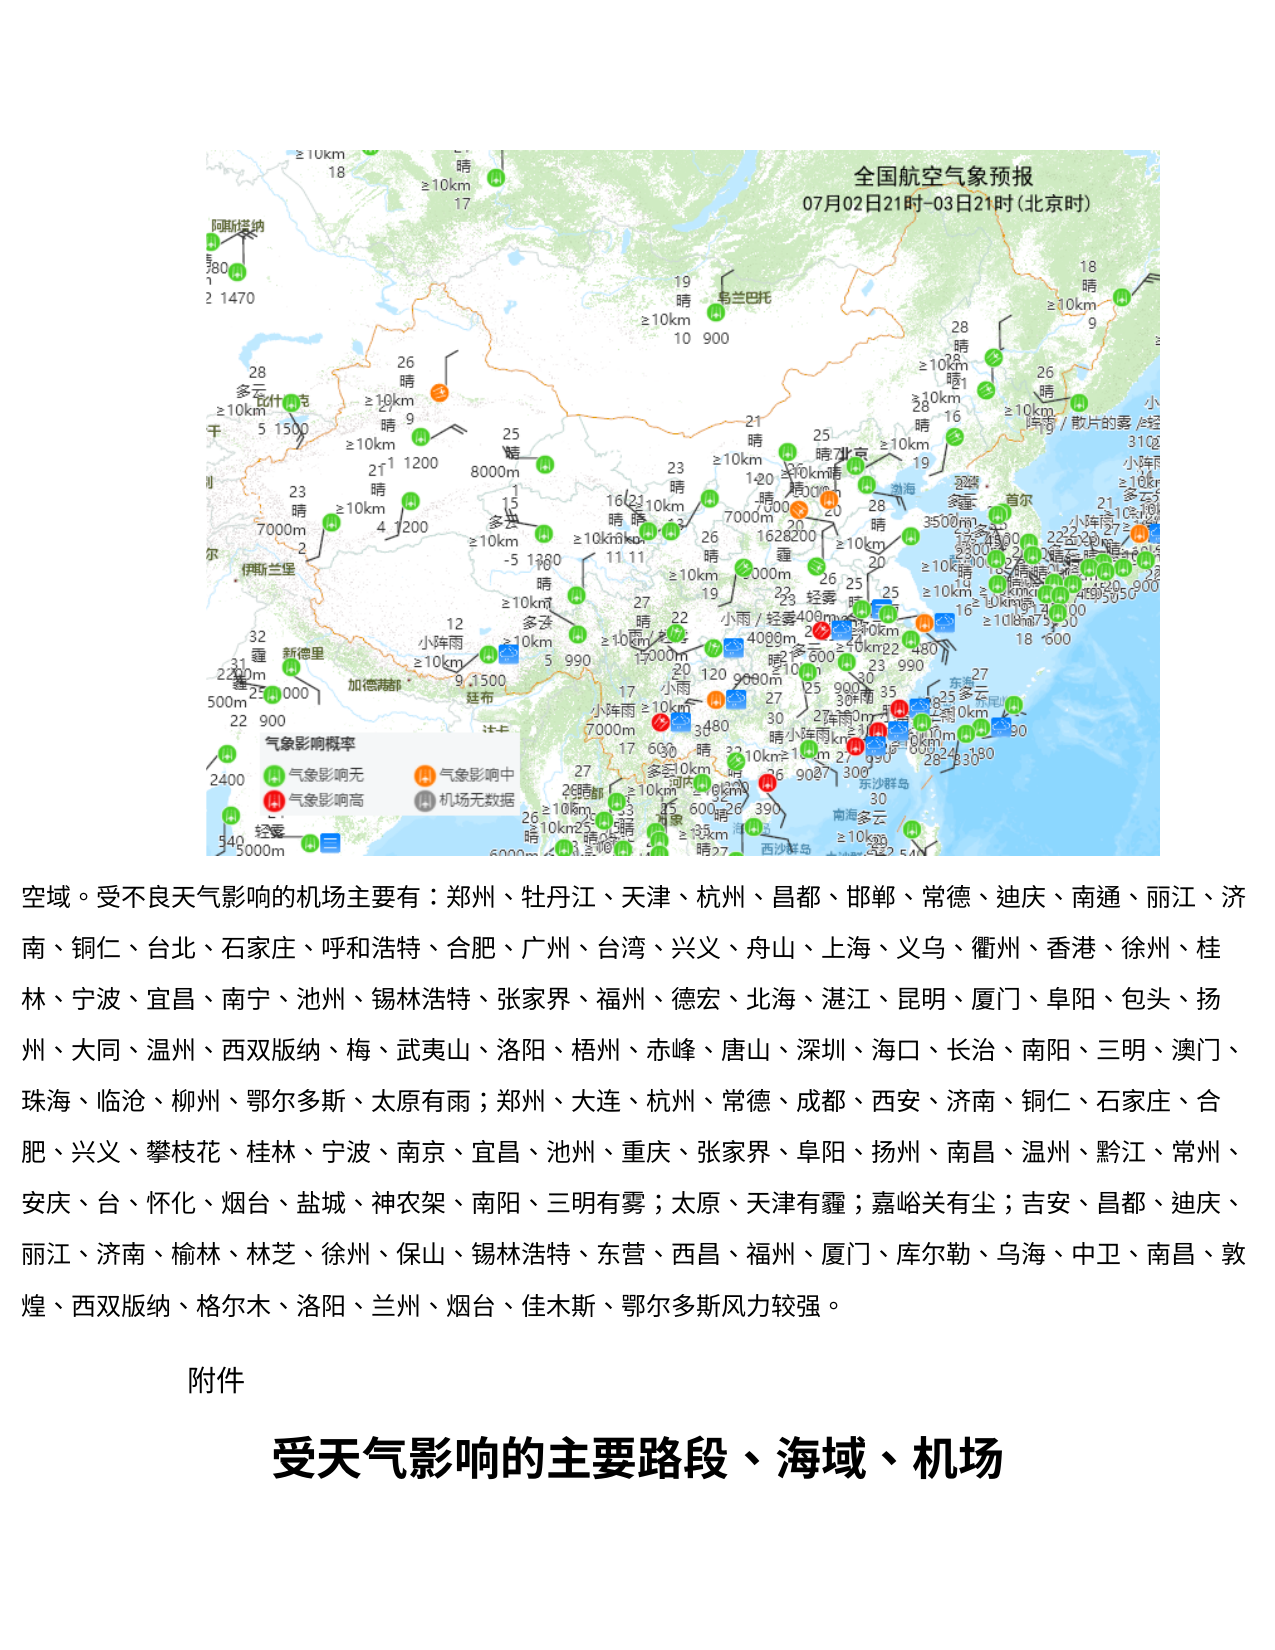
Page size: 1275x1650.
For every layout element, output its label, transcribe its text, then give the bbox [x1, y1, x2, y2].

text 受天气影响的主要路段、海域、机场 [187, 1427, 1087, 1489]
text 附件 [187, 1360, 1087, 1400]
text 空域。受不良天气影响的机场主要有：郑州、牡丹江、天津、杭州、昌都、邯郸、常德、迪庆、南通、丽江、济南、铜仁、台北、石家庄、呼和浩特、合肥、广州、台湾、兴义、舟山、上海、义乌、衢州、香港、徐州、桂林、宁波、宜昌、南宁、池州、锡林浩特、张家界、福州、德宏、北海、湛江、昆明、厦门、阜阳、包头、扬州、大同、温州、西双版纳、梅、武夷山、洛阳、梧州、赤峰、唐山、深圳、海口、长治、南阳、三明、澳门、珠海、临沧、柳州、鄂尔多斯、太原有雨；郑州、大连、杭州、常德、成都、西安、济南、铜仁、石家庄、合肥、兴义、攀枝花、桂林、宁波、南京、宜昌、池州、重庆、张家界、阜阳、扬州、南昌、温州、黔江、常州、安庆、台、怀化、烟台、盐城、神农架、南阳、三明有雾；太原、天津有霾；嘉峪关有尘；吉安、昌都、迪庆、丽江、济南、榆林、林芝、徐州、保山、锡林浩特、东营、西昌、福州、厦门、库尔勒、乌海、中卫、南昌、敦煌、西双版纳、格尔木、洛阳、兰州、烟台、佳木斯、鄂尔多斯风力较强。 [21, 880, 1254, 1322]
picture [206, 150, 1160, 856]
